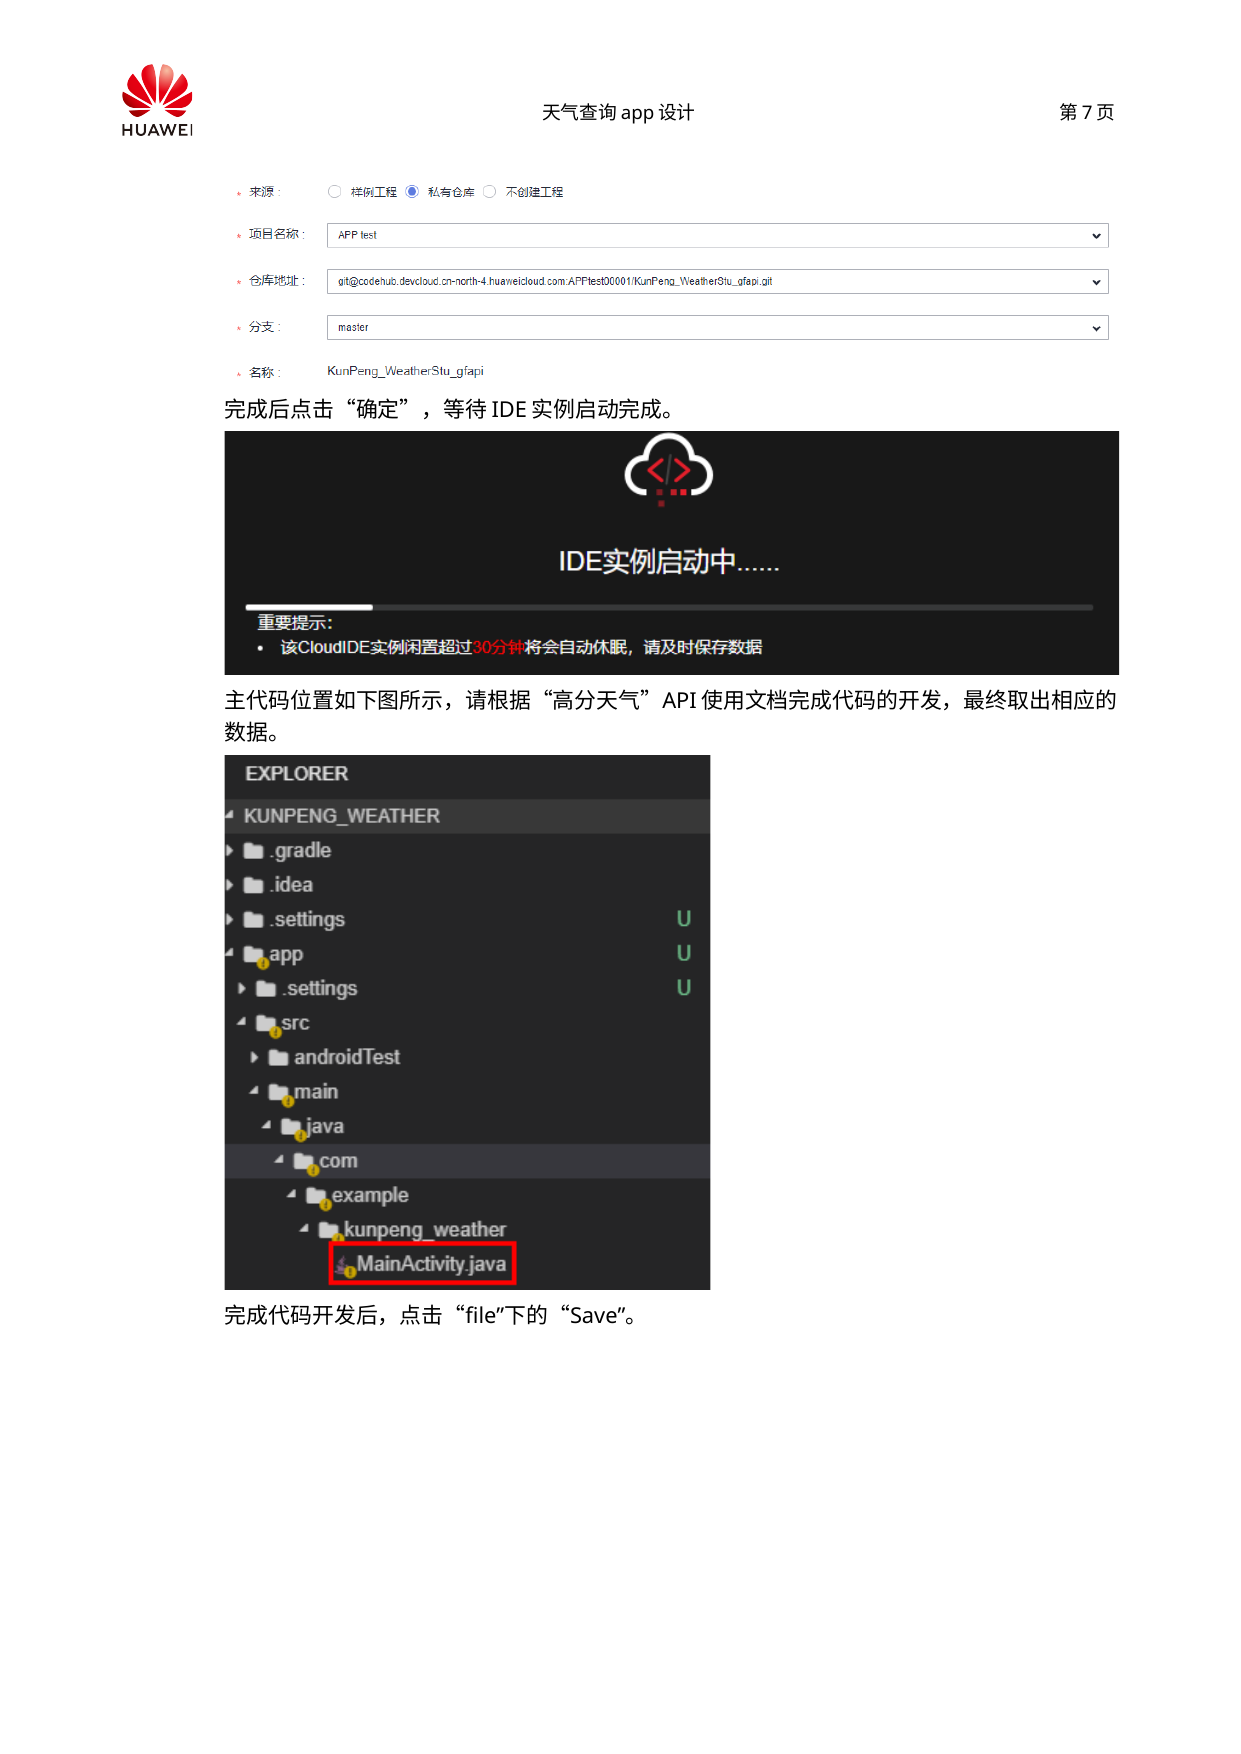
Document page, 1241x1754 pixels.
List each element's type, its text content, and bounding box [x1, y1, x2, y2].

picture [224, 755, 711, 1290]
picture [224, 431, 1120, 675]
picture [224, 177, 1120, 384]
picture [122, 64, 193, 136]
text 完成后点击“确定”，等待IDE实例启动完成。 [224, 392, 1122, 423]
text 主代码位置如下图所示，请根据“高分天气”API使用文档完成代码的开发，最终取出相应的数据。 [224, 683, 1122, 747]
text 完成代码开发后，点击“file”下的“Save”。 [224, 1298, 1122, 1329]
